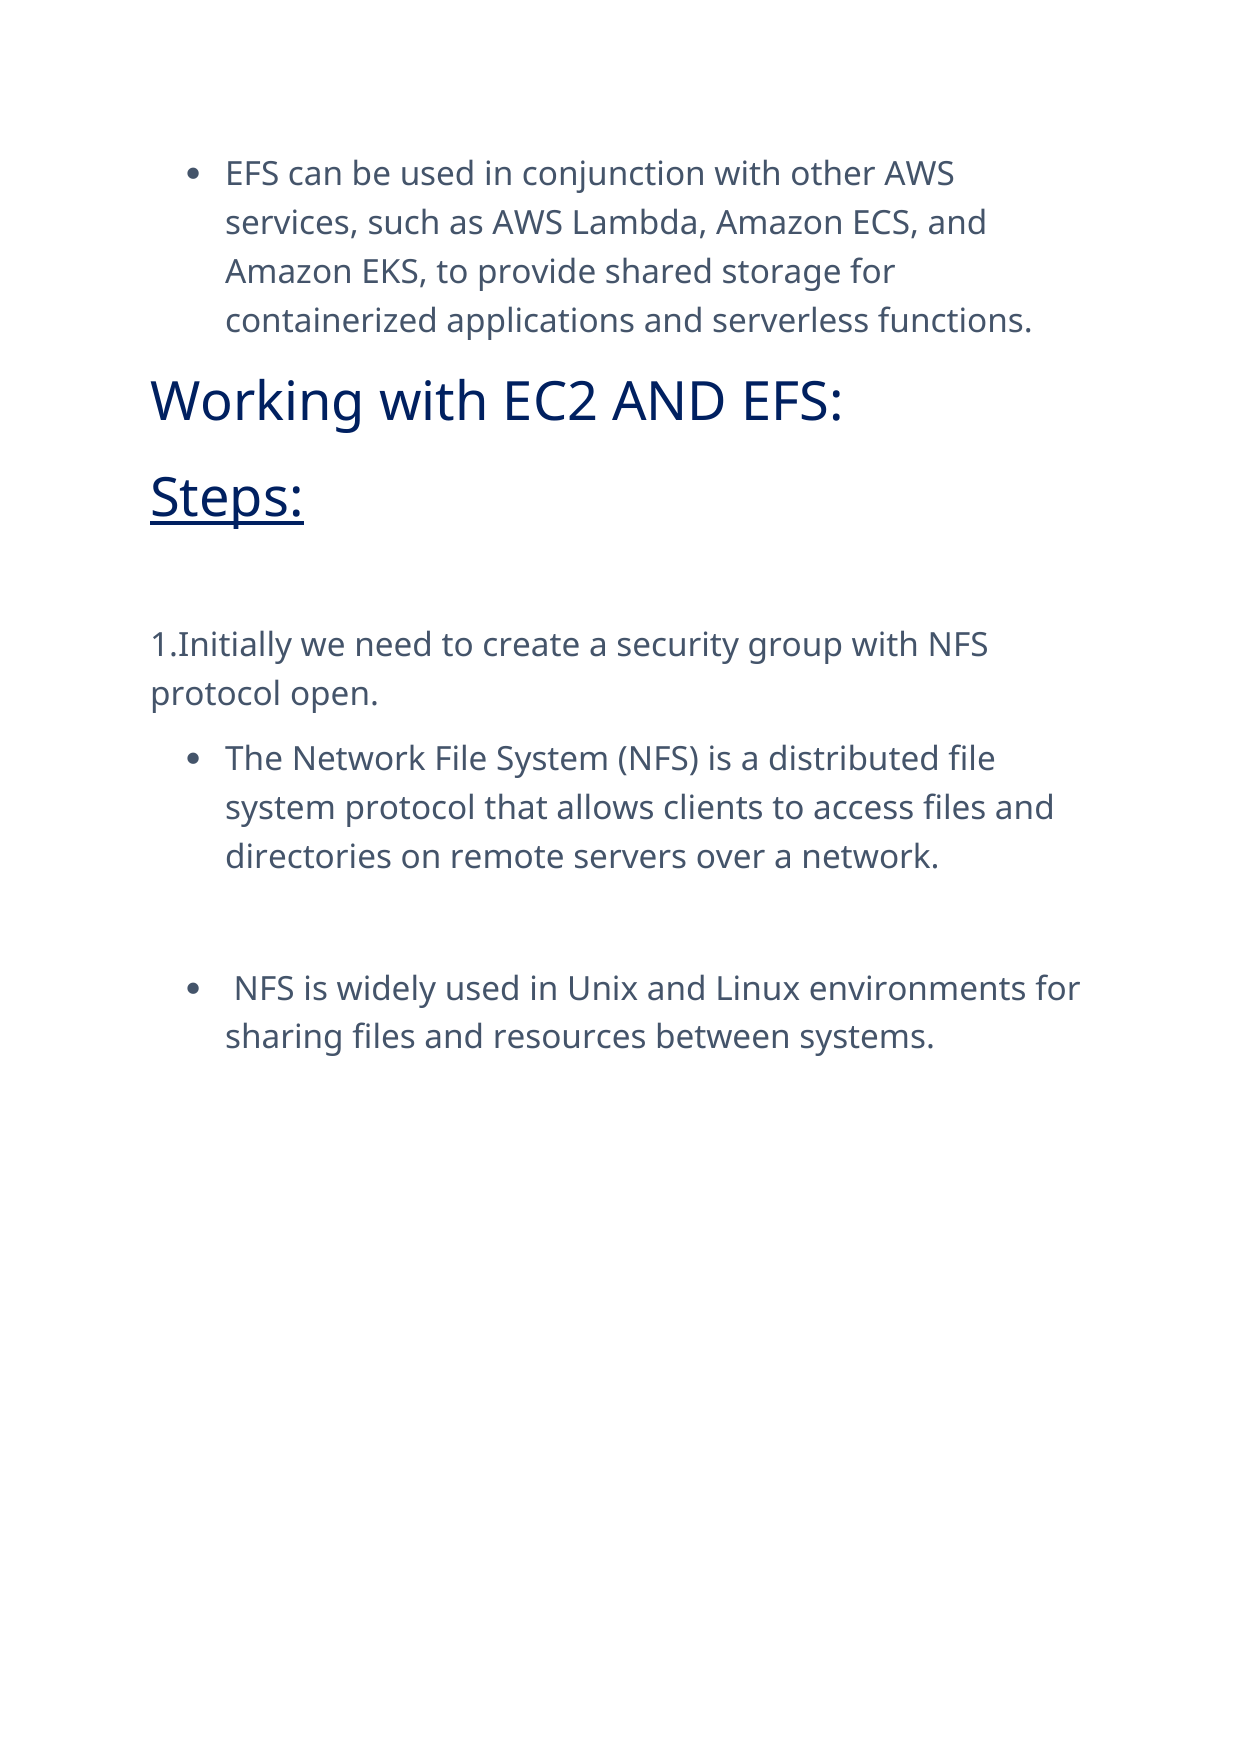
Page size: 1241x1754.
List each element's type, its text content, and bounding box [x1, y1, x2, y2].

list EFS can be used in conjunction with other AWS services, such as AWS Lambda, Amazon ECS, and Amazon EKS, to provide shared storage for containerized applications and serverless functions. [187, 150, 1090, 342]
text Steps: [150, 459, 1090, 532]
text 1.Initially we need to create a security group with NFS protocol open. [150, 621, 1090, 715]
list NFS is widely used in Unix and Linux environments for sharing files and resources between systems. [187, 964, 1090, 1059]
text Working with EC2 AND EFS: [150, 362, 1090, 436]
list The Network File System (NFS) is a distributed file system protocol that allows clients to access files and directories on remote servers over a network. [187, 735, 1090, 878]
